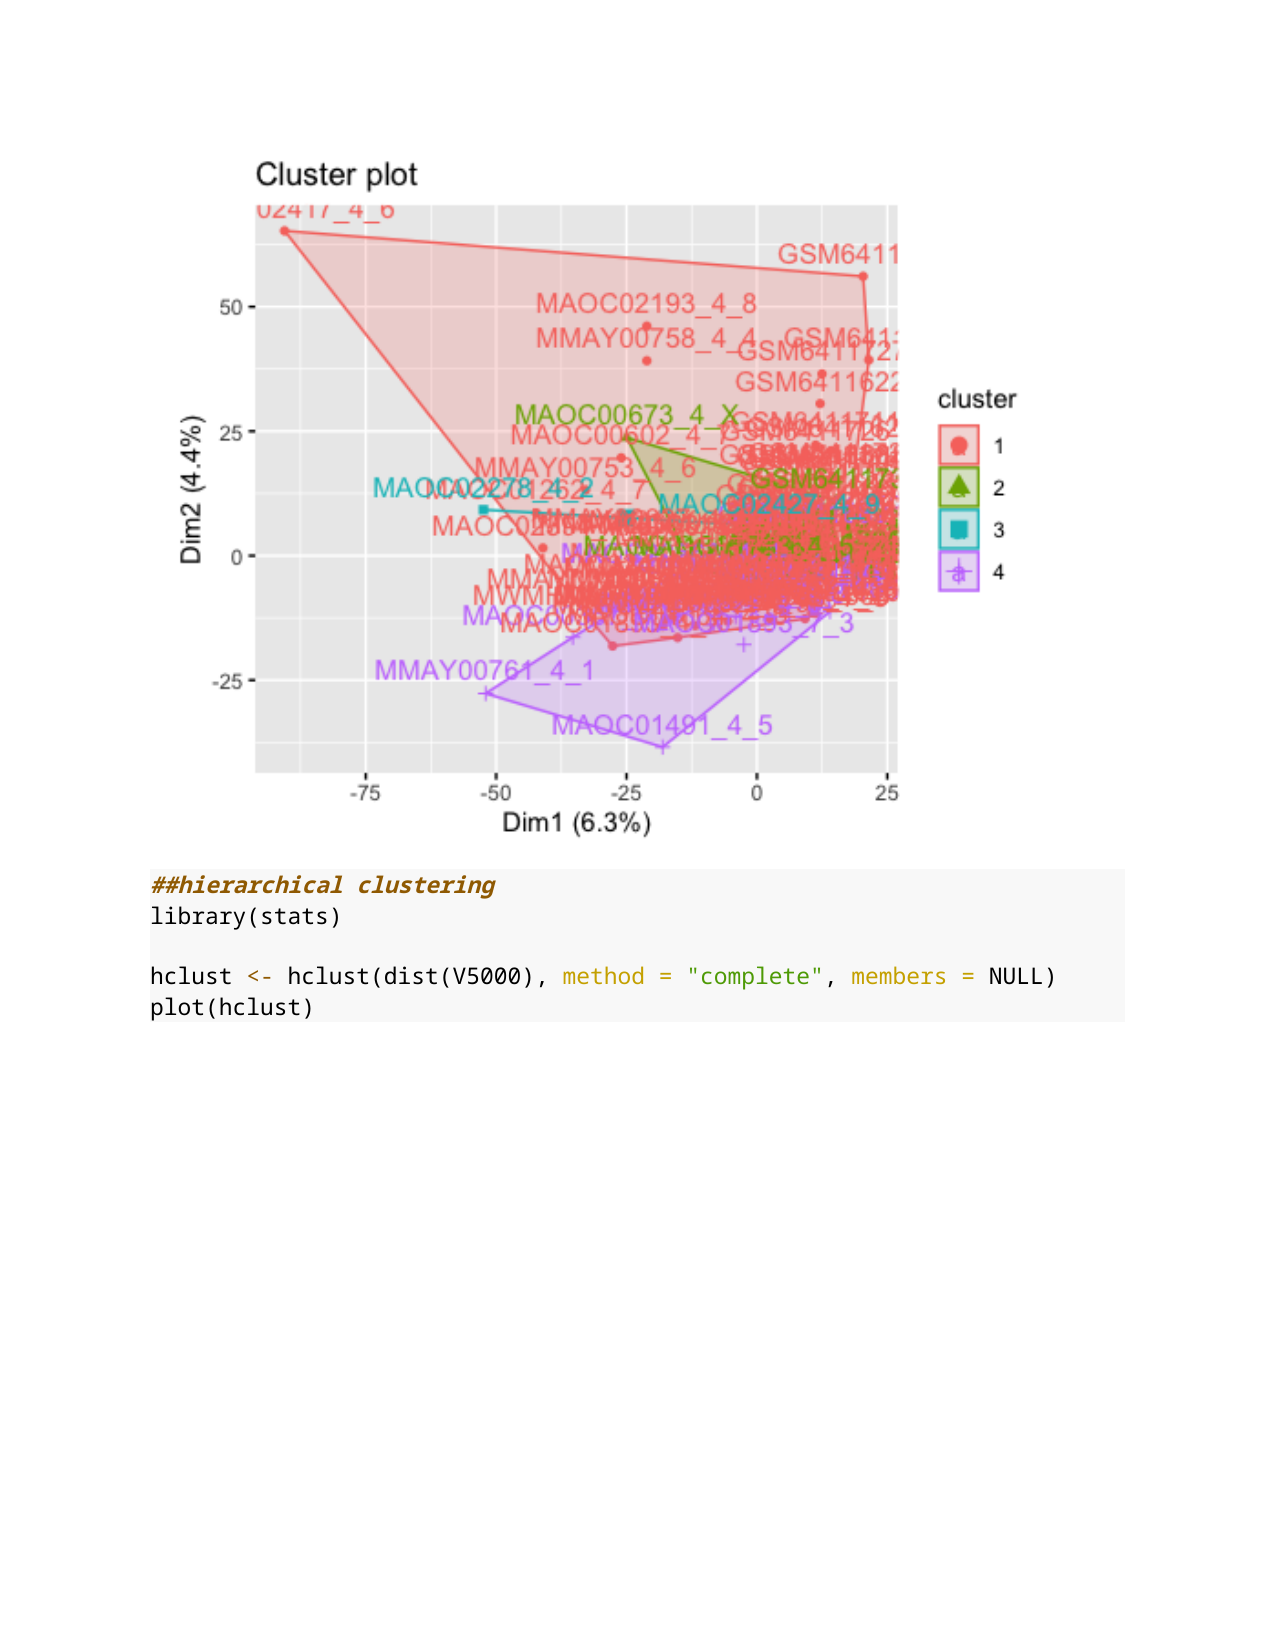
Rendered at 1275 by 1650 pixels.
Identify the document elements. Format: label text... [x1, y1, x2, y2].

text ##hierarchical clustering library(stats) hclust <- hclust(dist(V5000), method = "complete", members = NULL) plot(hclust) [150, 869, 1125, 1022]
picture [168, 150, 1044, 850]
